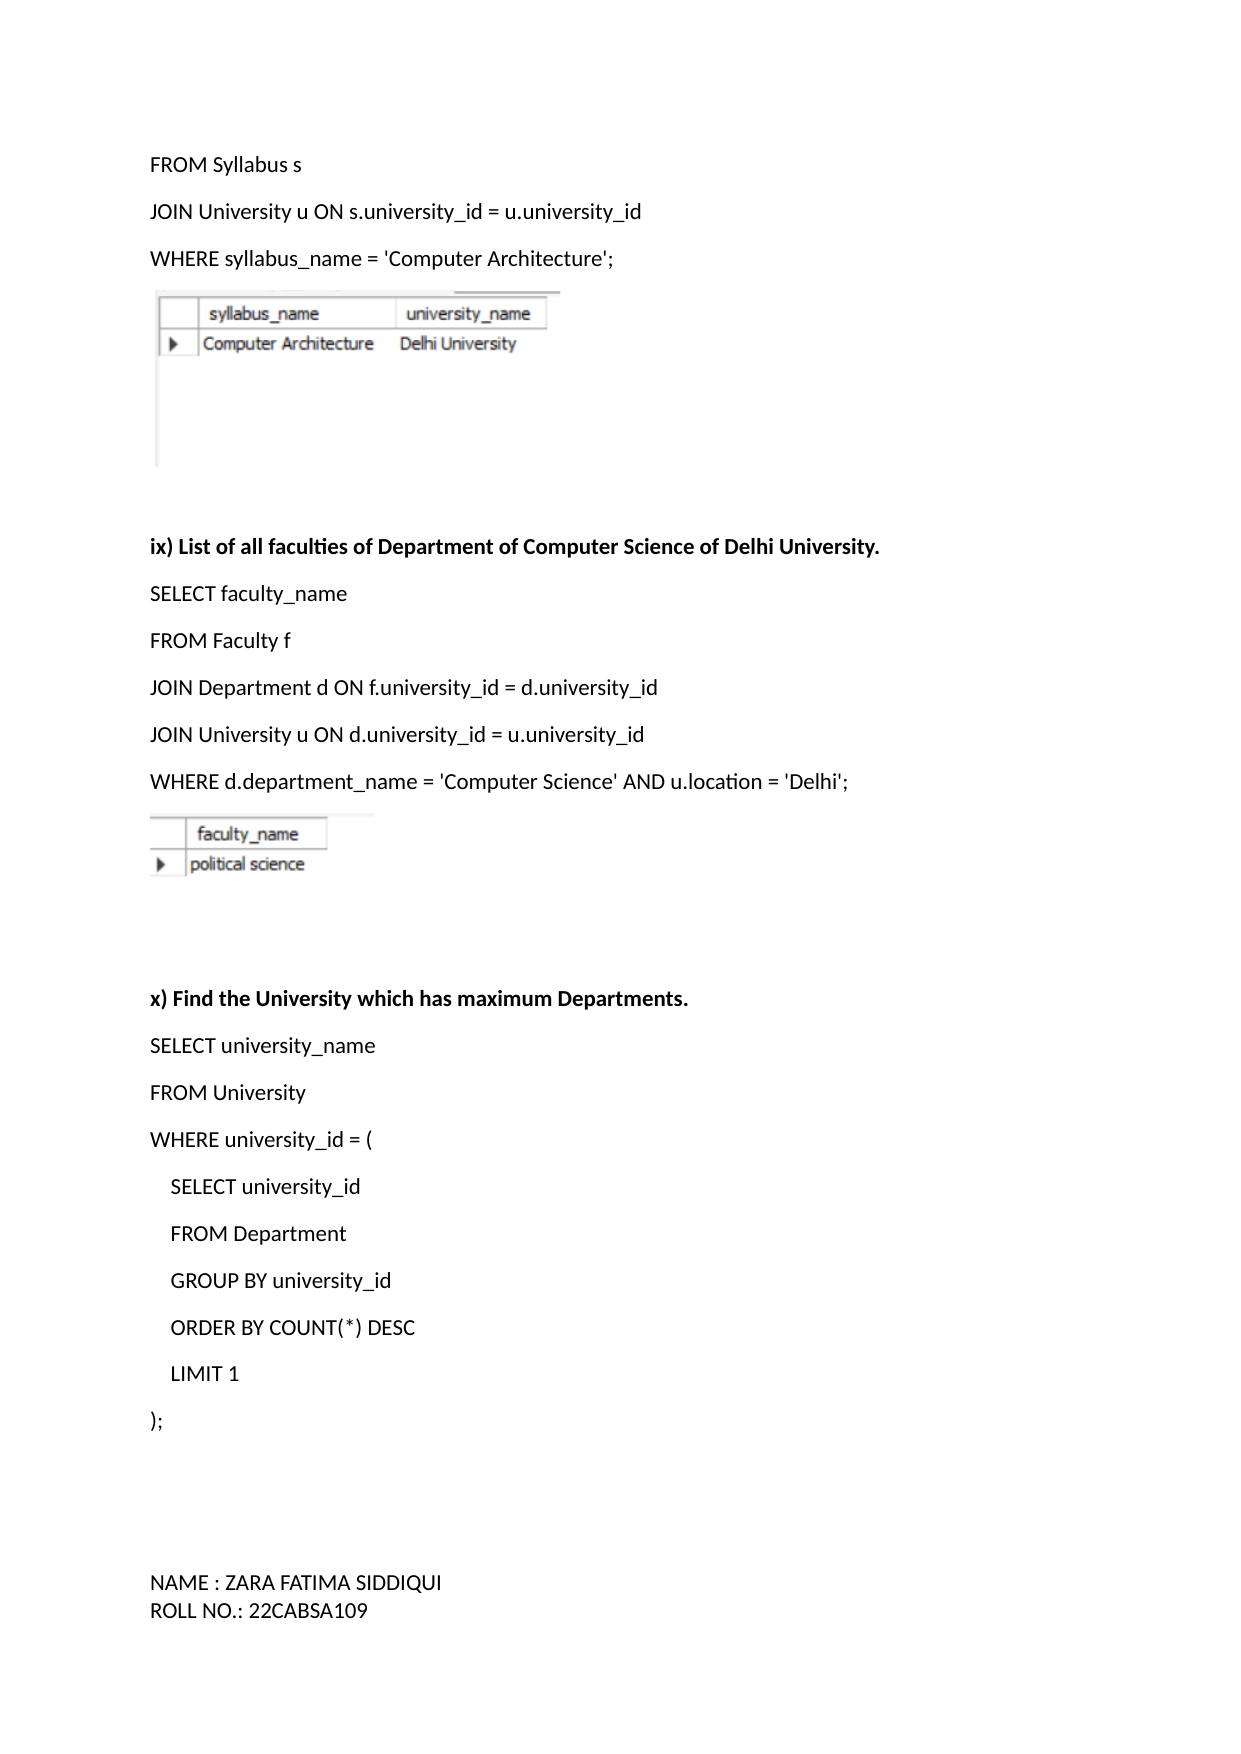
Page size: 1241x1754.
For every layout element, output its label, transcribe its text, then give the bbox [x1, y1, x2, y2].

text JOIN Department d ON f.university_id = d.university_id [150, 673, 1090, 701]
text ix) List of all faculties of Department of Computer Science of Delhi University. [150, 532, 1090, 560]
text LIMIT 1 [150, 1359, 1090, 1388]
text SELECT university_id [150, 1172, 1090, 1200]
text FROM Syllabus s [150, 150, 1090, 178]
text ORDER BY COUNT(*) DESC [150, 1313, 1090, 1341]
text FROM Faculty f [150, 626, 1090, 654]
text WHERE university_id = ( [150, 1125, 1090, 1153]
text WHERE d.department_name = 'Computer Science' AND u.location = 'Delhi'; [150, 767, 1090, 795]
text JOIN University u ON d.university_id = u.university_id [150, 720, 1090, 748]
text FROM Department [150, 1219, 1090, 1247]
picture [150, 813, 374, 966]
text x) Find the University which has maximum Departments. [150, 984, 1090, 1013]
text GROUP BY university_id [150, 1266, 1090, 1294]
text WHERE syllabus_name = 'Computer Architecture'; [150, 244, 1090, 272]
text FROM University [150, 1078, 1090, 1106]
text SELECT faculty_name [150, 579, 1090, 607]
text JOIN University u ON s.university_id = u.university_id [150, 197, 1090, 225]
text ); [150, 1406, 1090, 1434]
picture [155, 290, 561, 467]
text SELECT university_name [150, 1031, 1090, 1059]
